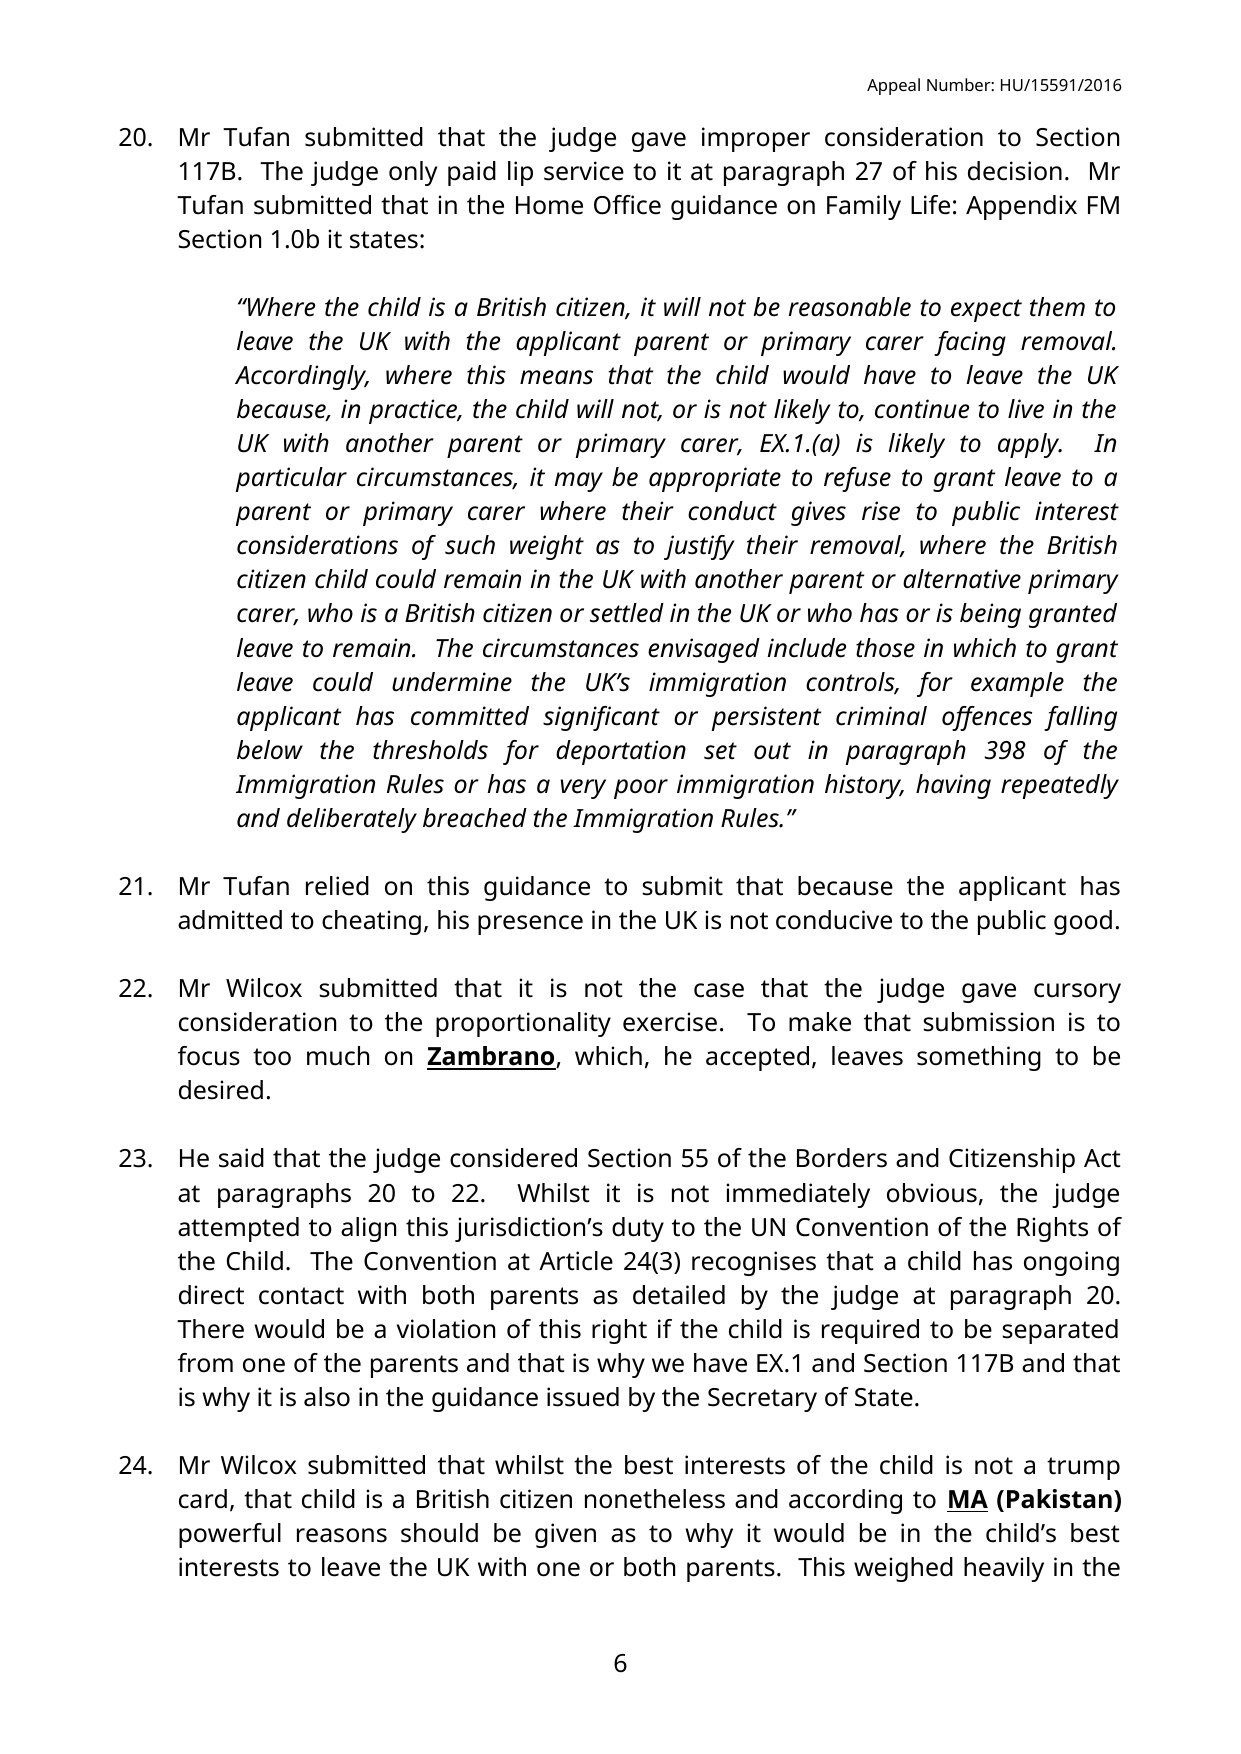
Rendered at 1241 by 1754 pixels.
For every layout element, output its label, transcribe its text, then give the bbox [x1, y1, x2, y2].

text 21. Mr Tufan relied on this guidance to submit that because the applicant has admitted to cheating, his presence in the is not conducive to the public good. [118, 869, 1122, 937]
text 22. Mr Wilcox submitted that it is not the case that the judge gave cursory consideration to the proportionality exercise. To make that submission is to focus too much on Zambrano, which, he accepted, leaves something to be desired. [118, 971, 1122, 1107]
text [118, 1448, 1122, 1584]
text “Where the child is a British citizen, it will not be reasonable to expect them to leave the with the applicant parent or primary carer facing removal. Accordingly, where this means that the child would have to leave the UK because, in practice, the child will not, or is not likely to, continue to live in the UK with another parent or primary carer, EX.1.(a) is likely to apply. In particular circumstances, it may be appropriate to refuse to grant leave to a parent or primary carer where their conduct gives rise to public interest considerations of such weight as to justify their removal, where the British citizen child could remain in the UK with another parent or alternative primary carer, who is a British citizen or settled in the UK or who has or is being granted leave to remain. The circumstances envisaged include those in which to grant leave could undermine the UK’s immigration controls, for example the applicant has committed significant or persistent criminal offences falling below the thresholds for deportation set out in paragraph 398 of the Immigration Rules or has a very poor immigration history, having repeatedly and deliberately breached the Immigration Rules.” [236, 289, 1122, 834]
text 23. He said that the judge considered Section 55 of the Borders and Citizenship Act at paragraphs 20 to 22. Whilst it is not immediately obvious, the judge attempted to align this jurisdiction’s duty to the UN Convention of the Rights of the Child. The Convention at Article 24(3) recognises that a child has ongoing direct contact with both parents as detailed by the judge at paragraph 20. There would be a violation of this right if the child is required to be separated from one of the parents and that is why we have EX.1 and Section 117B and that is why it is also in the guidance issued by the Secretary of State. [118, 1141, 1122, 1414]
text 20. Mr Tufan submitted that the judge gave improper consideration to Section 117B. The judge only paid lip service to it at paragraph 27 of his decision. Mr Tufan submitted that in the Home Office guidance on Family Life: Appendix FM Section 1.0b it states: [118, 119, 1122, 256]
